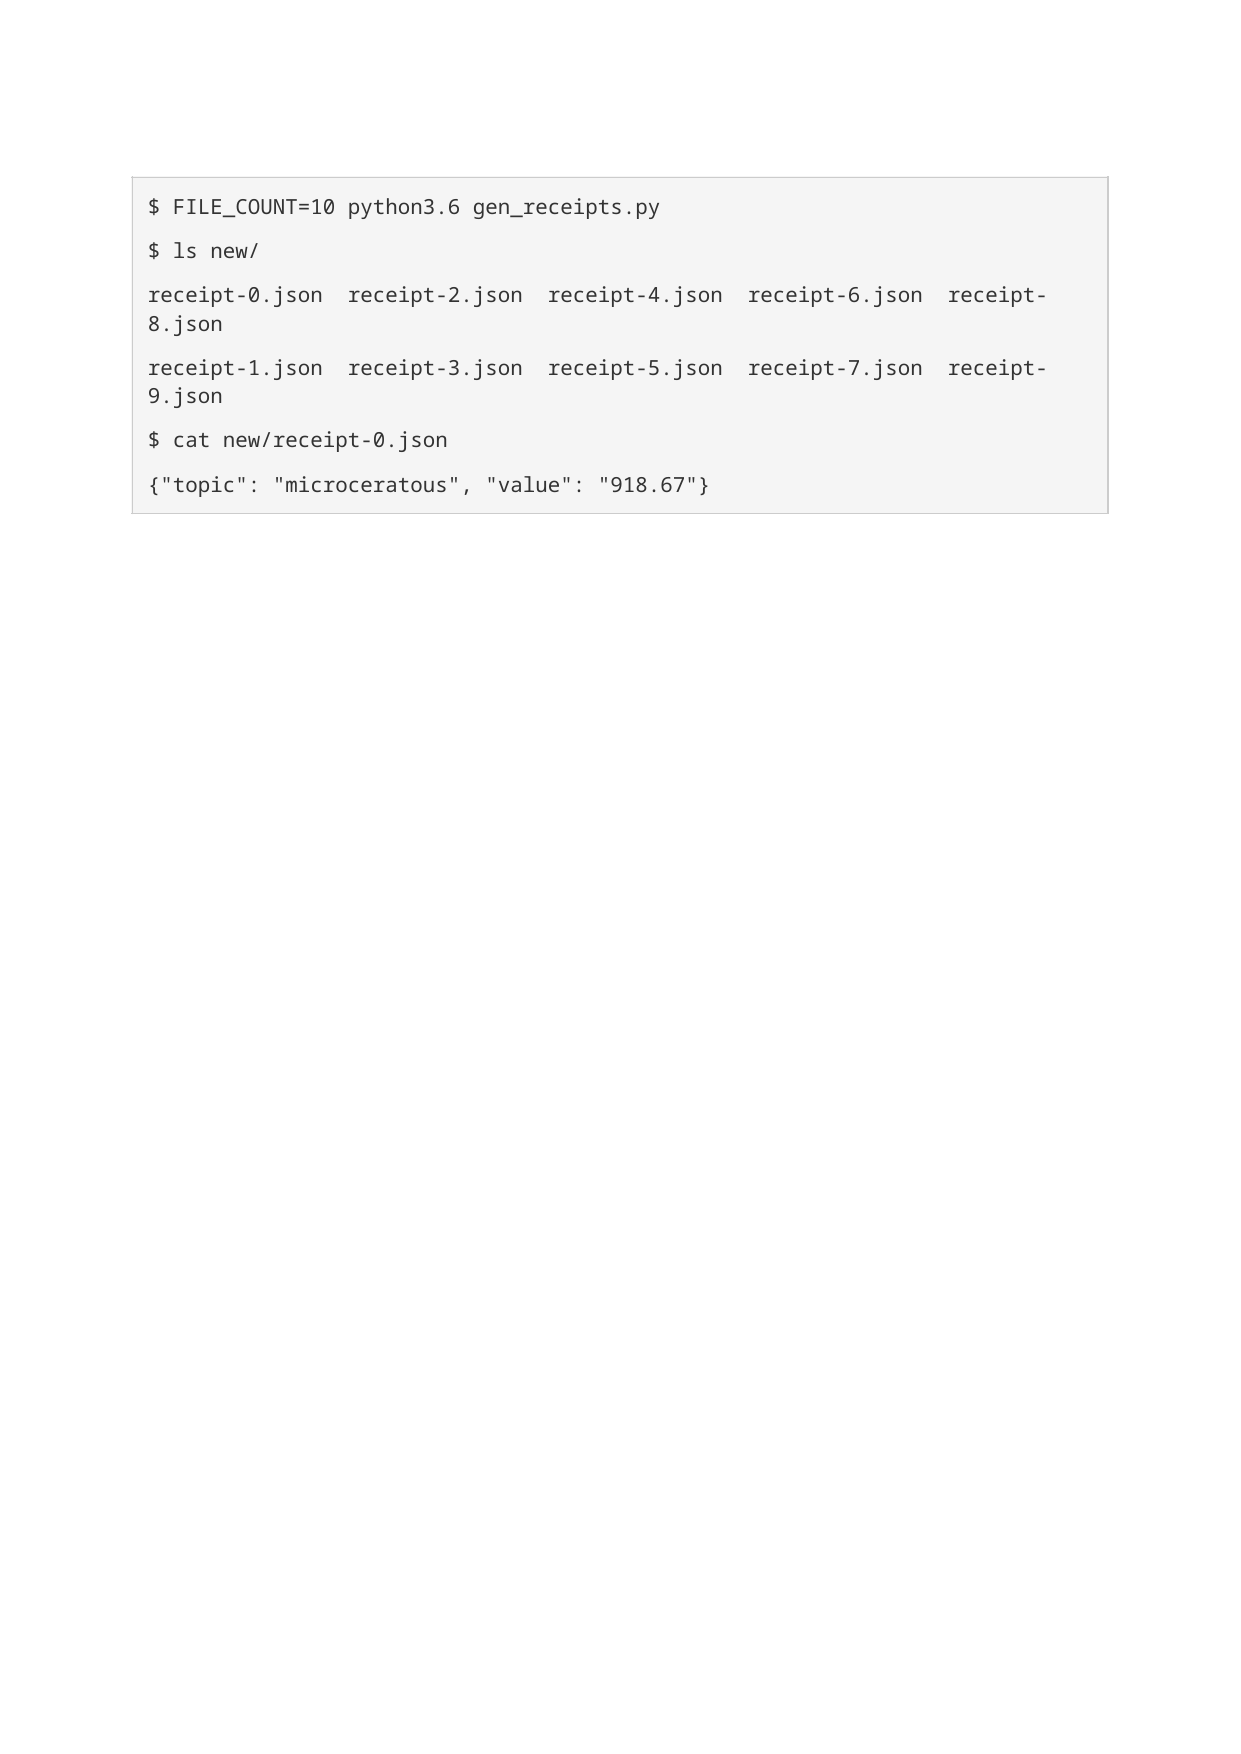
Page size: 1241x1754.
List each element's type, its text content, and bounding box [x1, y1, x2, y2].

text $ ls new/ [133, 220, 1107, 264]
text {"topic": "microceratous", "value": "918.67"} [133, 453, 1107, 513]
text receipt-0.json receipt-2.json receipt-4.json receipt-6.json receipt-8.json [133, 264, 1107, 337]
text $ FILE_COUNT=10 python3.6 gen_receipts.py [133, 178, 1107, 220]
text receipt-1.json receipt-3.json receipt-5.json receipt-7.json receipt-9.json [133, 337, 1107, 409]
text $ cat new/receipt-0.json [133, 409, 1107, 453]
